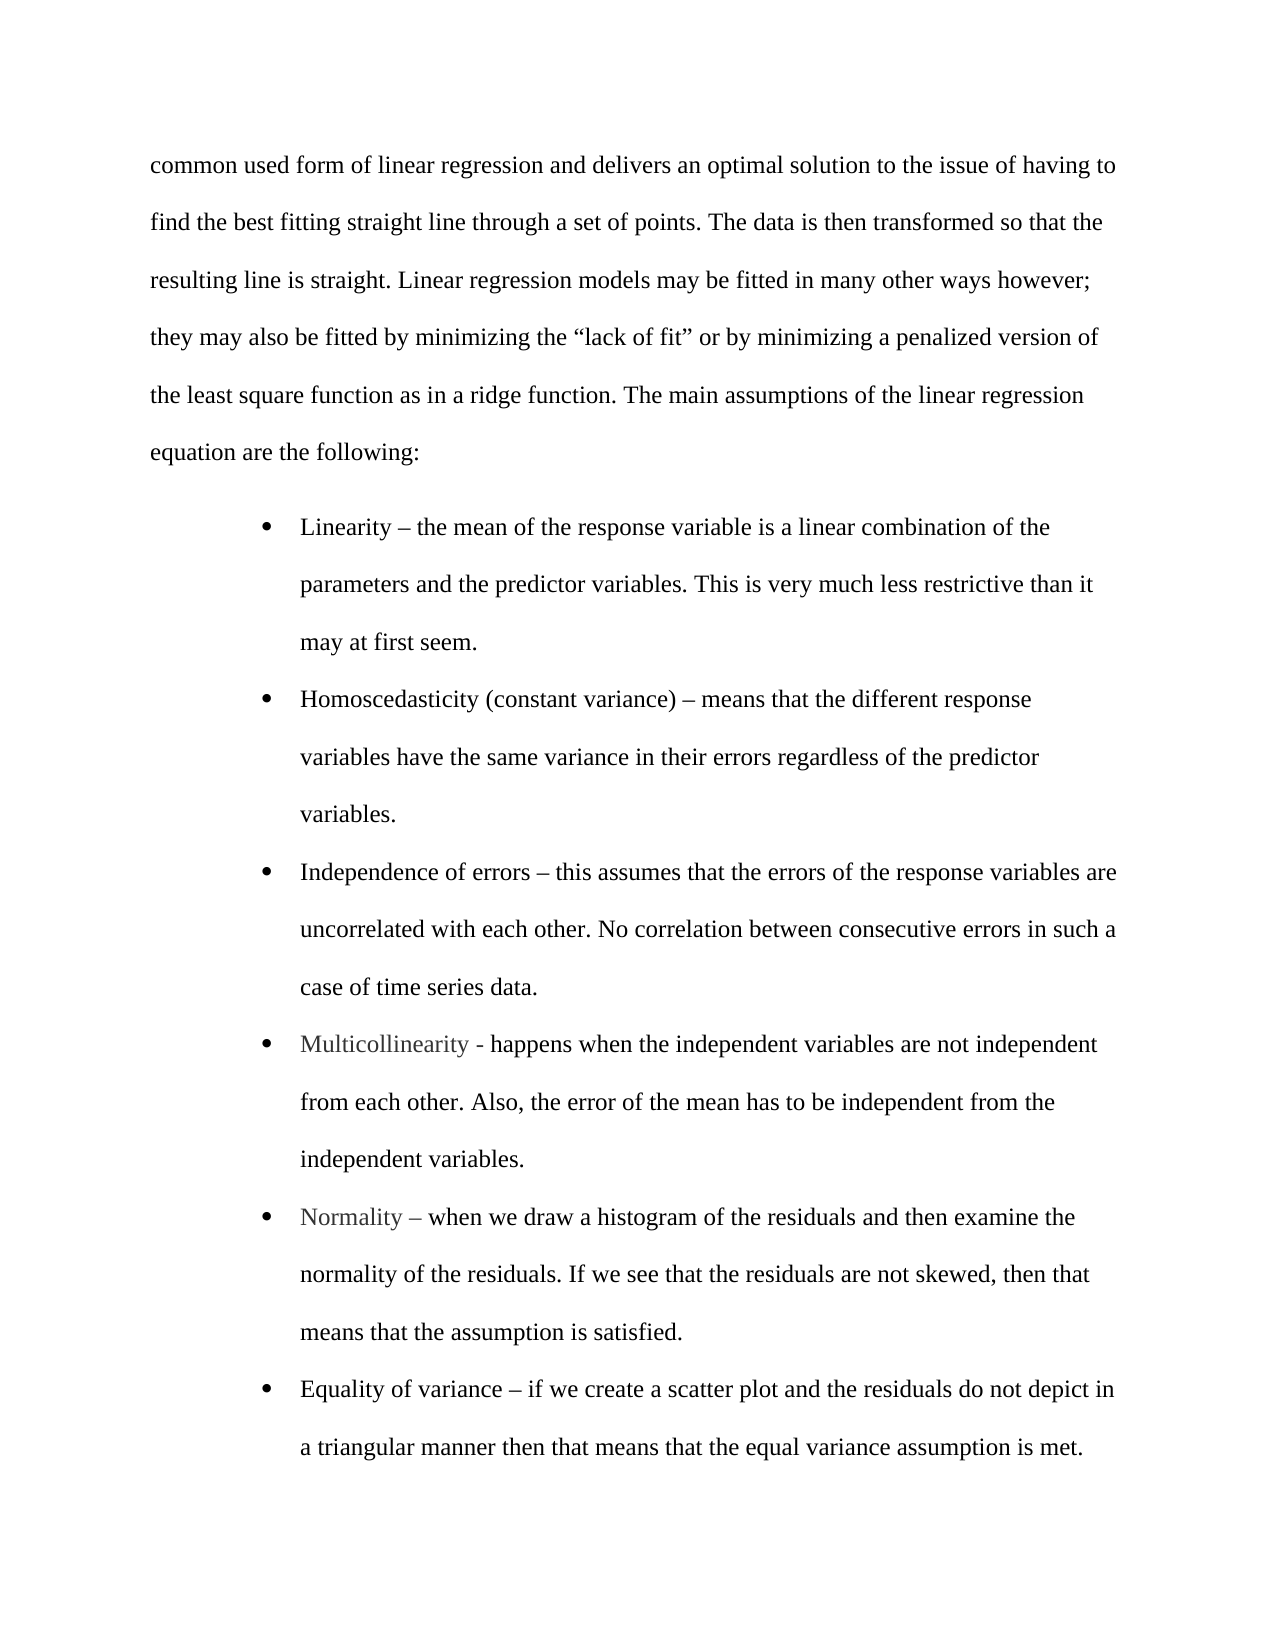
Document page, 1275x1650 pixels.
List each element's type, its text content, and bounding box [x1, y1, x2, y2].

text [150, 150, 1125, 466]
list Multicollinearity - happens when the independent variables are not independent from each other. Also, the error of the mean has to be independent from the independent variables. [262, 1029, 1125, 1173]
list Homoscedasticity (constant variance) – means that the different response variables have the same variance in their errors regardless of the predictor variables. [262, 684, 1125, 828]
list Independence of errors – this assumes that the errors of the response variables are uncorrelated with each other. No correlation between consecutive errors in such a case of time series data. [262, 857, 1125, 1000]
list Linearity – the mean of the response variable is a linear combination of the parameters and the predictor variables. This is very much less restrictive than it may at first seem. [262, 512, 1125, 655]
list Equality of variance – if we create a scatter plot and the residuals do not depict in a triangular manner then that means that the equal variance assumption is met. [262, 1374, 1125, 1460]
list Normality – when we draw a histogram of the residuals and then examine the normality of the residuals. If we see that the residuals are not skewed, then that means that the assumption is satisfied. [262, 1202, 1125, 1345]
